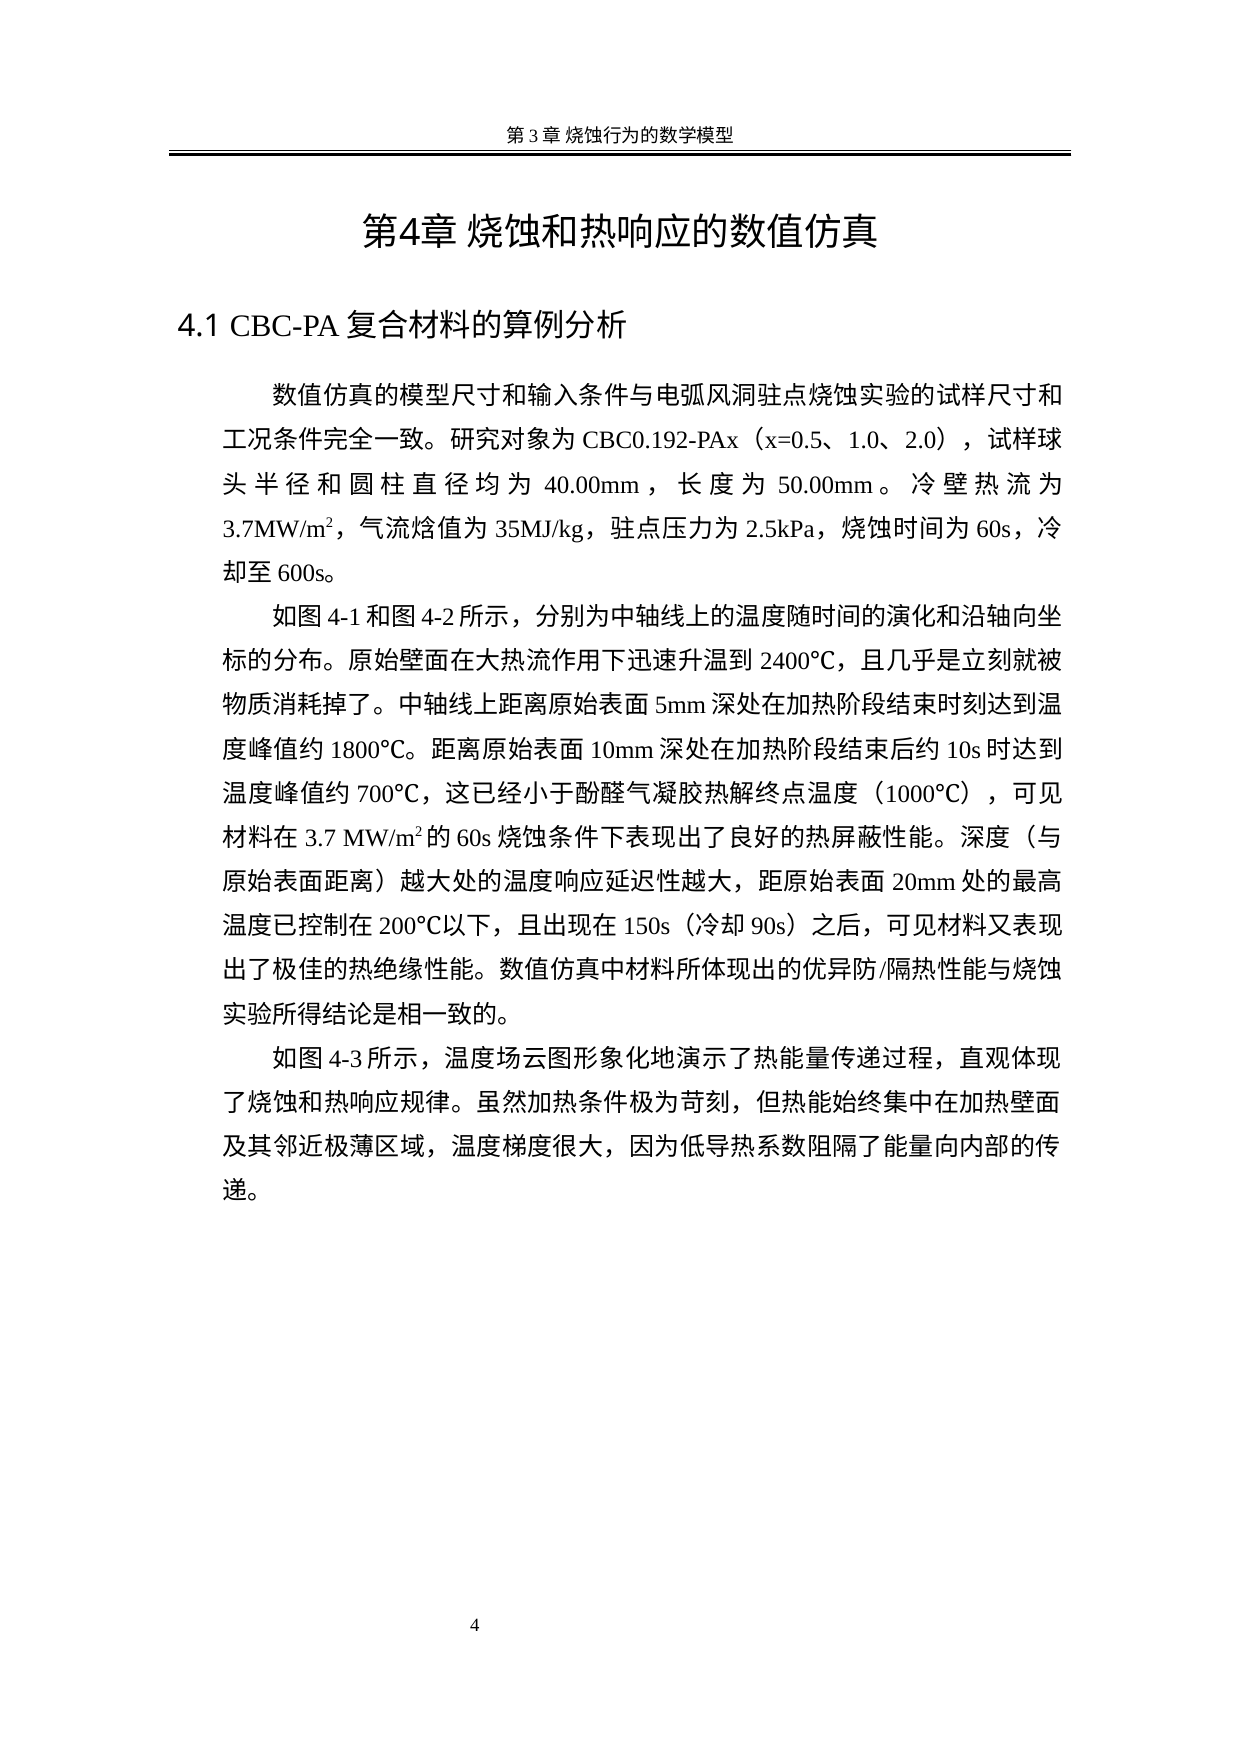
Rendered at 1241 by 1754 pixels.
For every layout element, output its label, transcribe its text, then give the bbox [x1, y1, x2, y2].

subtitle CBC-PA复合材料的算例分析 [177, 283, 1063, 372]
text 数值仿真的模型尺寸和输入条件与电弧风洞驻点烧蚀实验的试样尺寸和工况条件完全一致。研究对象为CBC0.192-PAx（x=0.5、1.0、2.0），试样球头半径和圆柱直径均为40.00mm，长度为50.00mm。冷壁热流为3.7MW/m2，气流焓值为35MJ/kg，驻点压力为2.5kPa，烧蚀时间为60s，冷却至600s。 [222, 377, 1063, 598]
subtitle 烧蚀和热响应的数值仿真 [177, 185, 1063, 273]
text 如图4-1和图4-2所示，分别为中轴线上的温度随时间的演化和沿轴向坐标的分布。原始壁面在大热流作用下迅速升温到2400℃，且几乎是立刻就被物质消耗掉了。中轴线上距离原始表面5mm深处在加热阶段结束时刻达到温度峰值约1800℃。距离原始表面10mm深处在加热阶段结束后约10s时达到温度峰值约700℃，这已经小于酚醛气凝胶热解终点温度（1000℃），可见材料在3.7 MW/m2的60s烧蚀条件下表现出了良好的热屏蔽性能。深度（与原始表面距离）越大处的温度响应延迟性越大，距原始表面20mm处的最高温度已控制在200℃以下，且出现在150s（冷却90s）之后，可见材料又表现出了极佳的热绝缘性能。数值仿真中材料所体现出的优异防/隔热性能与烧蚀实验所得结论是相一致的。 [222, 598, 1063, 1039]
text 如图4-3所示，温度场云图形象化地演示了热能量传递过程，直观体现了烧蚀和热响应规律。虽然加热条件极为苛刻，但热能始终集中在加热壁面及其邻近极薄区域，温度梯度很大，因为低导热系数阻隔了能量向内部的传递。 [222, 1039, 1063, 1216]
